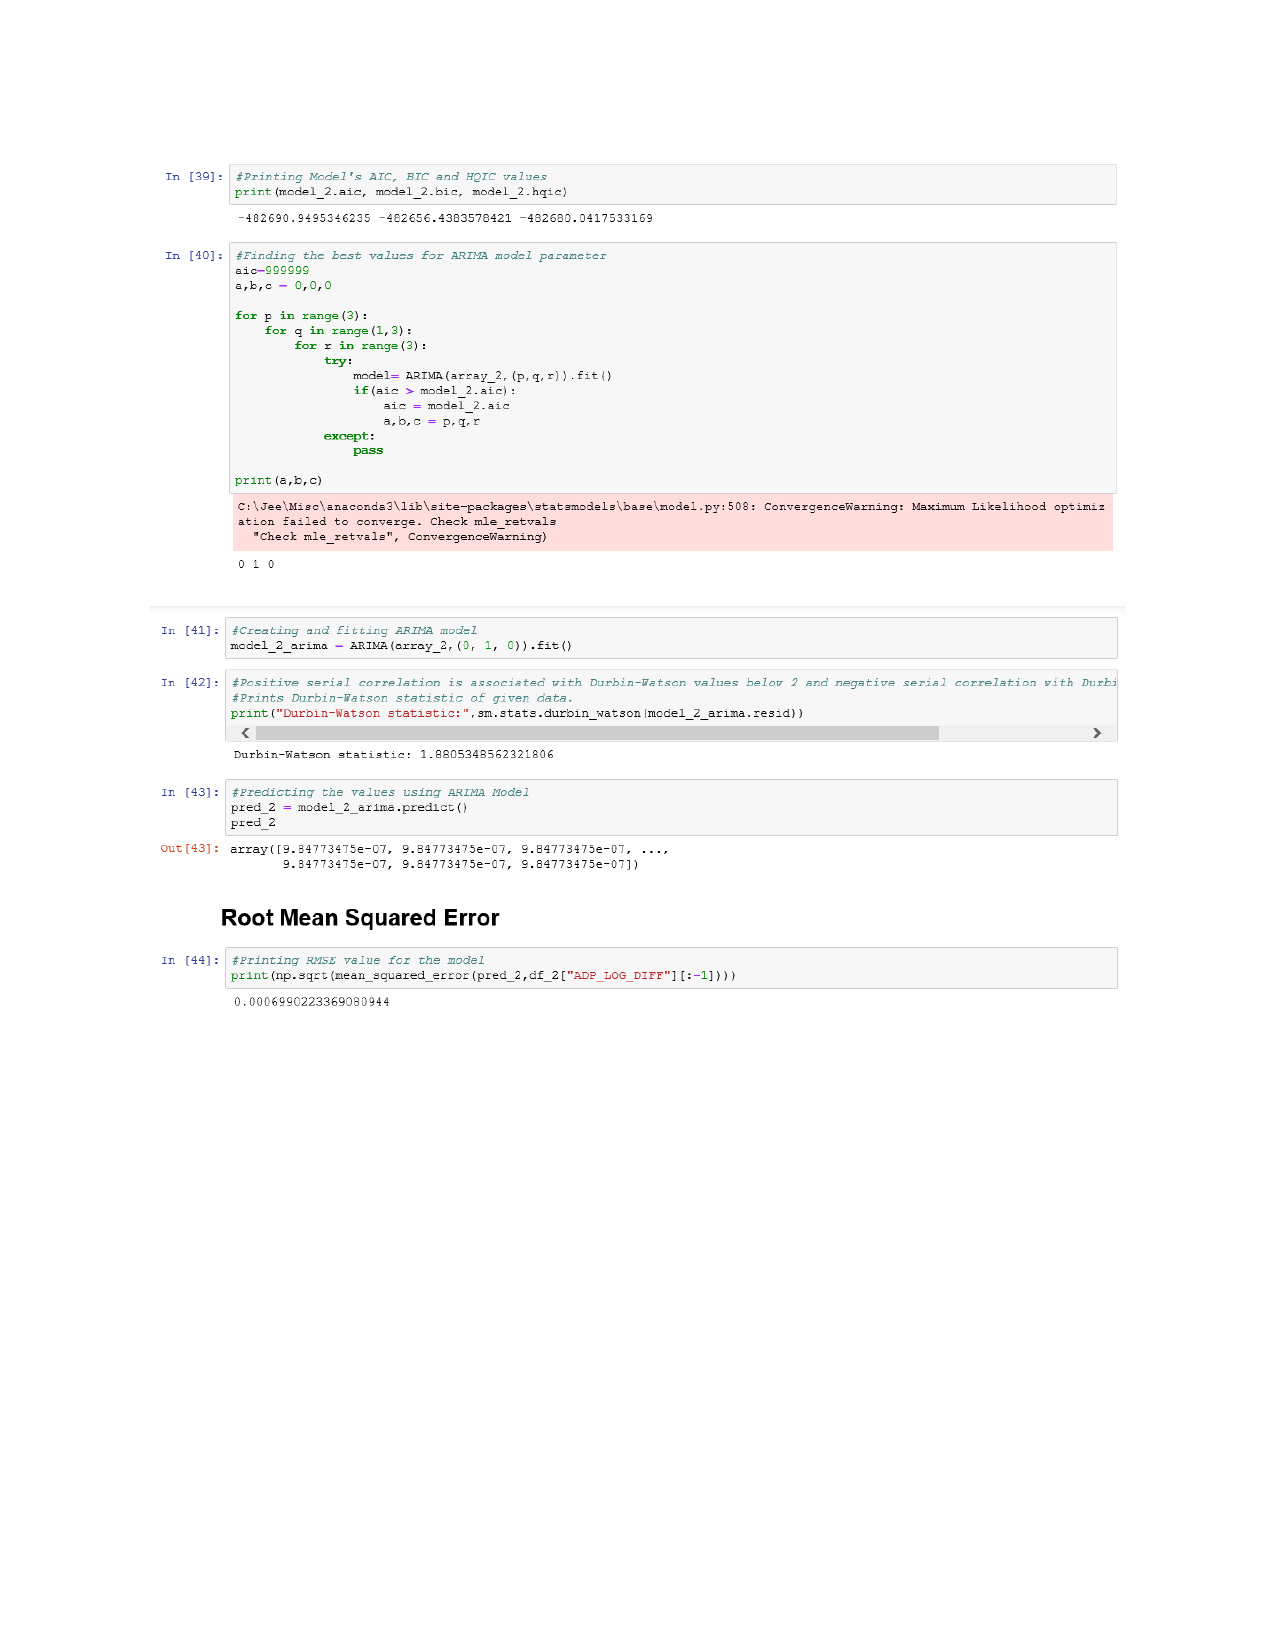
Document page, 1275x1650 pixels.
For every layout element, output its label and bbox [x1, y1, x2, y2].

picture [150, 150, 1124, 577]
picture [150, 606, 1125, 1022]
